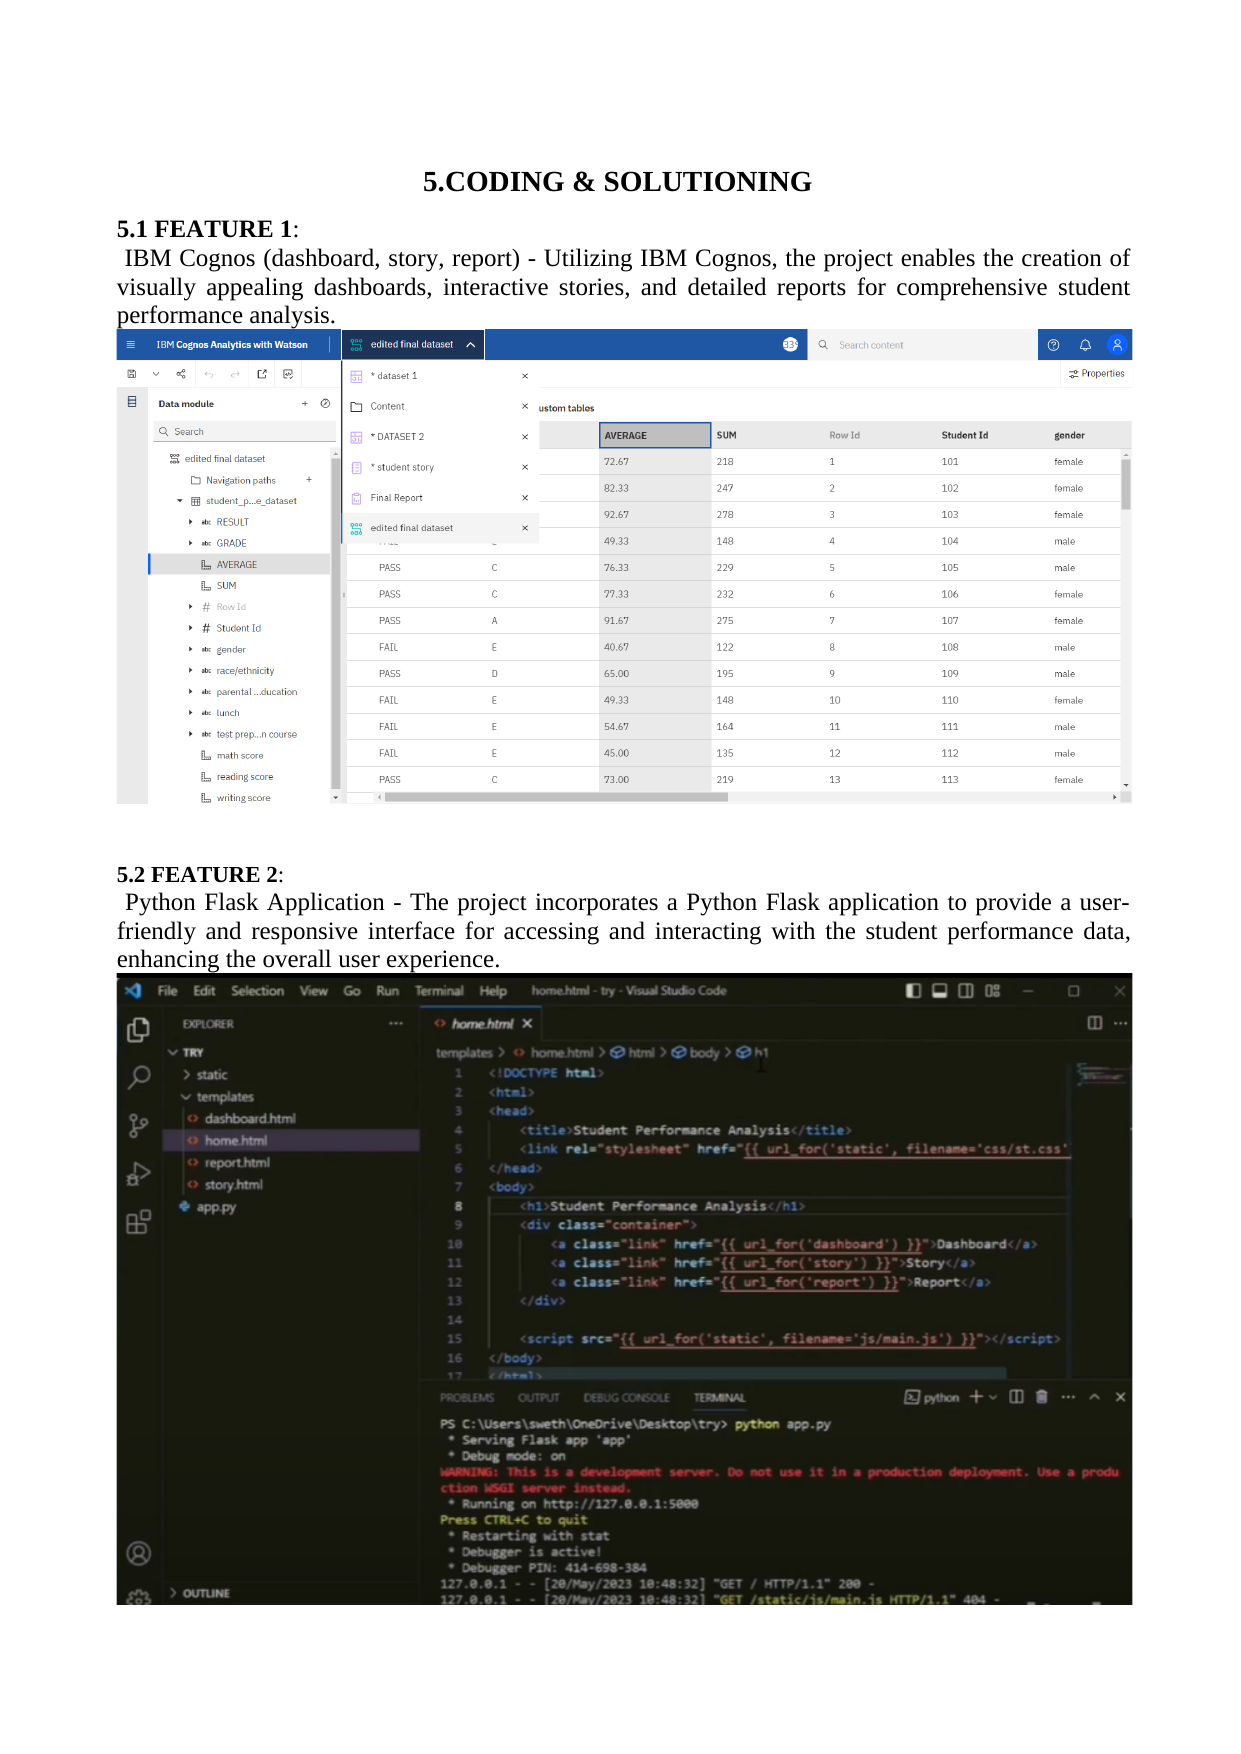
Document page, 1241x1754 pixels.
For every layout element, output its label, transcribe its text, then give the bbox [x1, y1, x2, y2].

text Python Flask Application - The project incorporates a Python Flask application to provide a user-friendly and responsive interface for accessing and interacting with the student performance data, enhancing the overall user experience. [117, 887, 1132, 973]
picture [116, 973, 1133, 1605]
text 5.CODING & SOLUTIONING [117, 164, 820, 198]
text 5.2 FEATURE 2: [117, 861, 1132, 887]
text 5.1 FEATURE 1: [117, 214, 1132, 243]
text IBM Cognos (dashboard, story, report) - Utilizing IBM Cognos, the project enables the creation of visually appealing dashboards, interactive stories, and detailed reports for comprehensive student performance analysis. [117, 243, 1132, 329]
picture [116, 329, 1133, 804]
